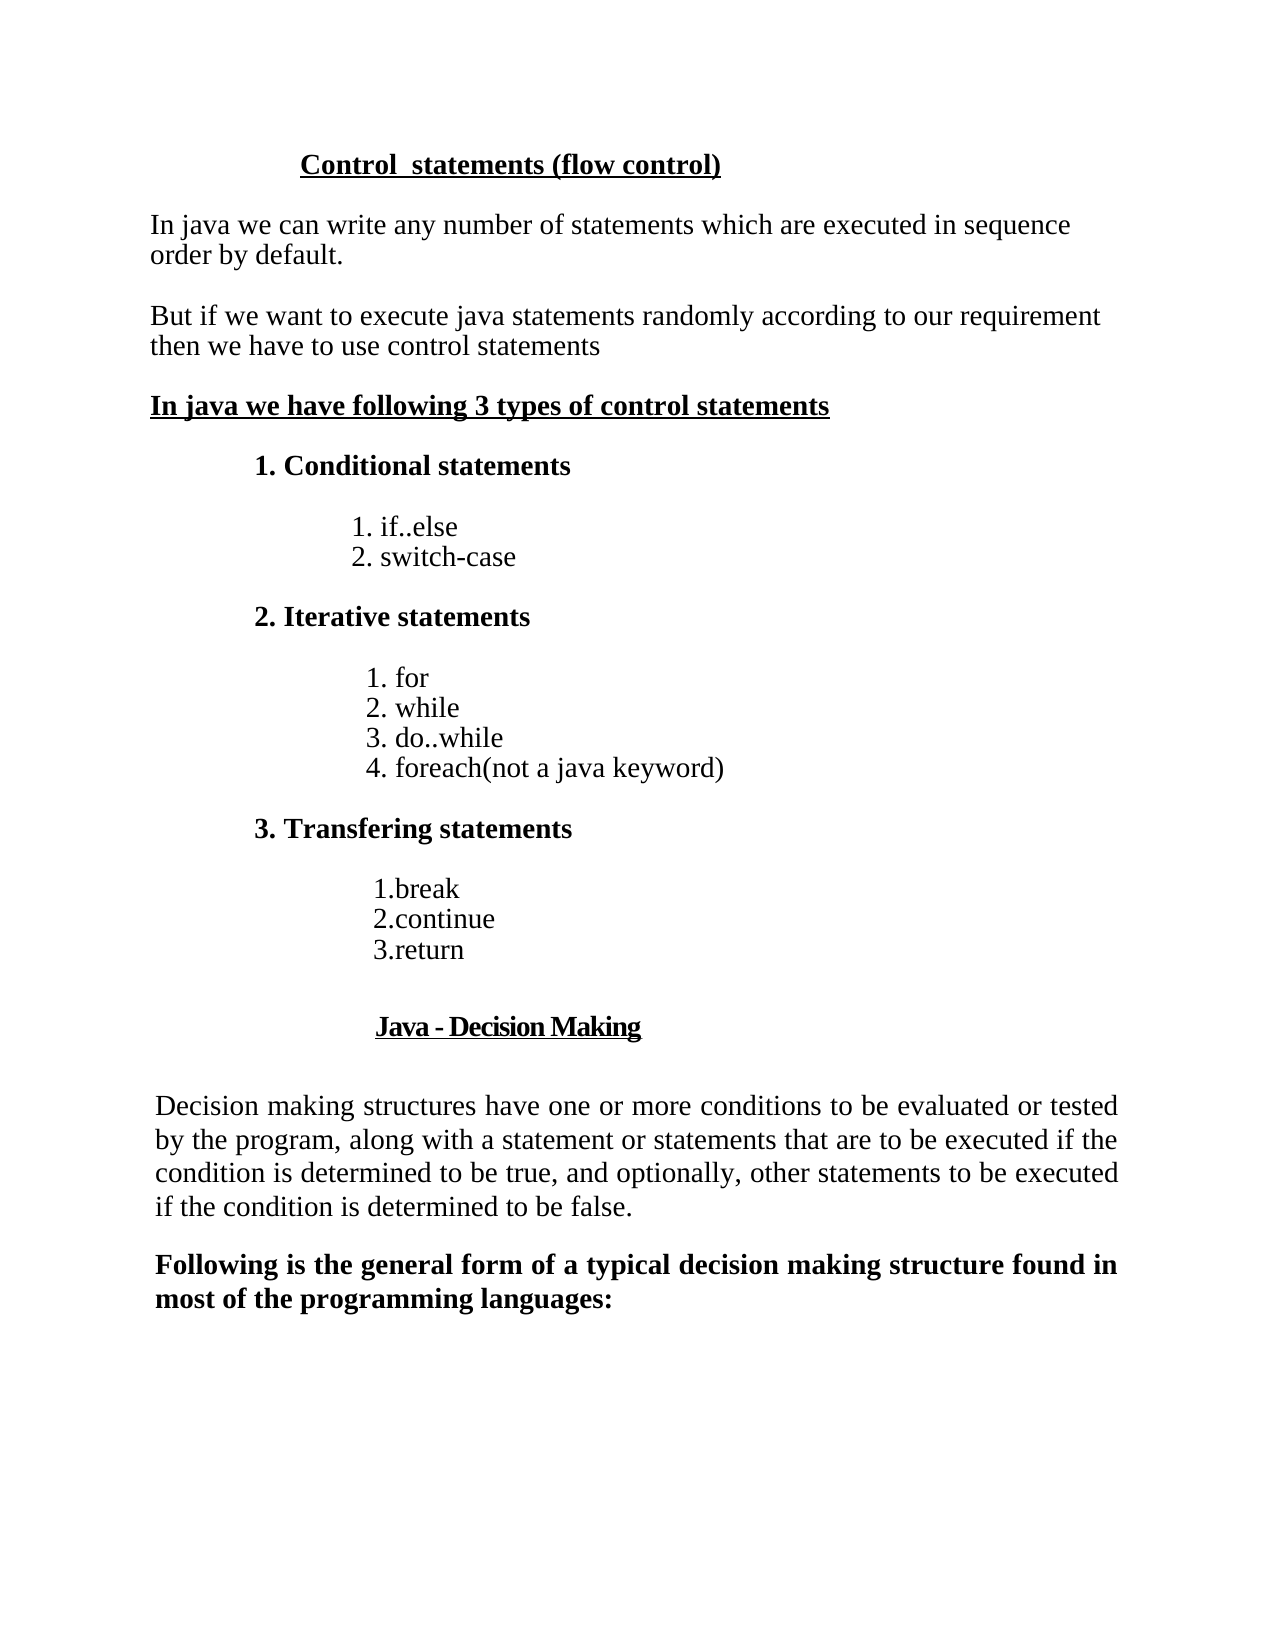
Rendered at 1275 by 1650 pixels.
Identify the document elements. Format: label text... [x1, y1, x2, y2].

text 1.break [300, 875, 1125, 905]
text In java we can write any number of statements which are executed in sequence order by default. [150, 211, 1125, 271]
text 2.continue [300, 905, 1125, 935]
text In java we have following 3 types of control statements [150, 391, 1125, 421]
text Decision making structures have one or more conditions to be evaluated or tested by the program, along with a statement or statements that are to be executed if the condition is determined to be true, and optionally, other statements to be executed if the condition is determined to be false. [155, 1088, 1120, 1222]
text But if we want to execute java statements randomly according to our requirement then we have to use control statements [150, 301, 1125, 361]
text Control statements (flow control) [300, 150, 1125, 180]
text Java - Decision Making [375, 970, 1120, 1042]
text 1. Conditional statements [225, 452, 1125, 482]
text 3.return [300, 935, 1125, 965]
text Following is the general form of a typical decision making structure found in most of the programming languages: [155, 1247, 1120, 1314]
text 2. while [300, 693, 1125, 723]
text 2. switch-case [300, 542, 1125, 572]
text 4. foreach(not a java keyword) [300, 754, 1125, 784]
text 3. do..while [300, 724, 1125, 754]
text 3. Transfering statements [225, 814, 1125, 844]
text 1. if..else [300, 512, 1125, 542]
text 2. Iterative statements [225, 603, 1125, 633]
text 1. for [300, 663, 1125, 693]
